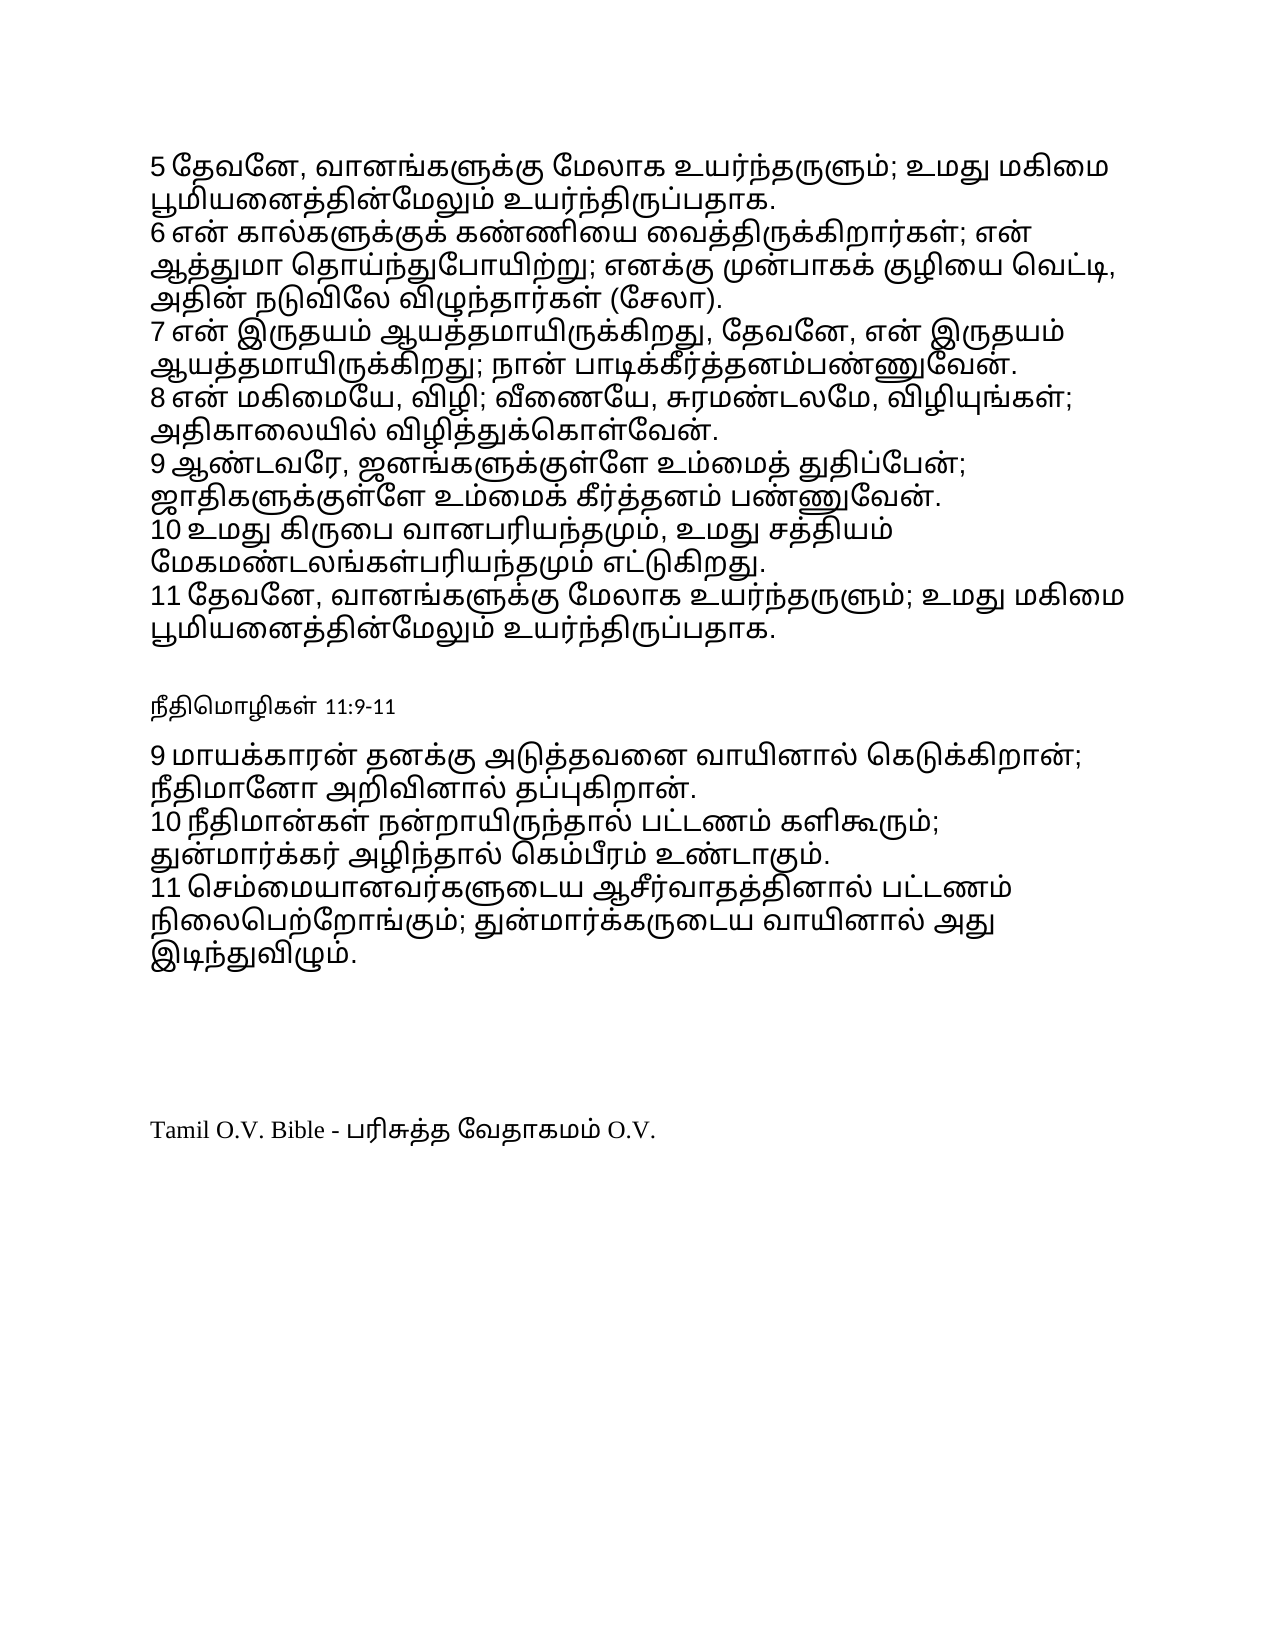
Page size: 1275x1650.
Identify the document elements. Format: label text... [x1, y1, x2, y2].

text 9மாயக்காரன் தனக்கு அடுத்தவனை வாயினால் கெடுக்கிறான்; நீதிமானோ அறிவினால் தப்புகிறான். [150, 739, 1125, 805]
text 10நீதிமான்கள் நன்றாயிருந்தால் பட்டணம் களிகூரும்; துன்மார்க்கர் அழிந்தால் கெம்பீரம் உண்டாகும். [150, 805, 1125, 871]
text Tamil O.V. Bible - பரிசுத்த வேதாகமம் O.V. [150, 1115, 1125, 1144]
text 11செம்மையானவர்களுடைய ஆசீர்வாதத்தினால் பட்டணம் நிலைபெற்றோங்கும்; துன்மார்க்கருடைய வாயினால் அது இடிந்துவிழும். [150, 871, 1125, 970]
text நீதிமொழிகள் 11:9-11 [150, 692, 1125, 720]
text 10உமது கிருபை வானபரியந்தமும், உமது சத்தியம் மேகமண்டலங்கள்பரியந்தமும் எட்டுகிறது. [150, 513, 1125, 579]
text 11தேவனே, வானங்களுக்கு மேலாக உயர்ந்தருளும்; உமது மகிமை பூமியனைத்தின்மேலும் உயர்ந்திருப்பதாக. [150, 579, 1125, 645]
text 6என் கால்களுக்குக் கண்ணியை வைத்திருக்கிறார்கள்; என் ஆத்துமா தொய்ந்துபோயிற்று; எனக்கு முன்பாகக் குழியை வெட்டி, அதின் நடுவிலே விழுந்தார்கள் (சேலா). [150, 216, 1125, 315]
text 9ஆண்டவரே, ஜனங்களுக்குள்ளே உம்மைத் துதிப்பேன்; ஜாதிகளுக்குள்ளே உம்மைக் கீர்த்தனம் பண்ணுவேன். [150, 447, 1125, 513]
text 7என் இருதயம் ஆயத்தமாயிருக்கிறது, தேவனே, என் இருதயம் ஆயத்தமாயிருக்கிறது; நான் பாடிக்கீர்த்தனம்பண்ணுவேன். [150, 315, 1125, 381]
text 5தேவனே, வானங்களுக்கு மேலாக உயர்ந்தருளும்; உமது மகிமை பூமியனைத்தின்மேலும் உயர்ந்திருப்பதாக. [150, 150, 1125, 216]
text 8என் மகிமையே, விழி; வீணையே, சுரமண்டலமே, விழியுங்கள்; அதிகாலையில் விழித்துக்கொள்வேன். [150, 381, 1125, 447]
